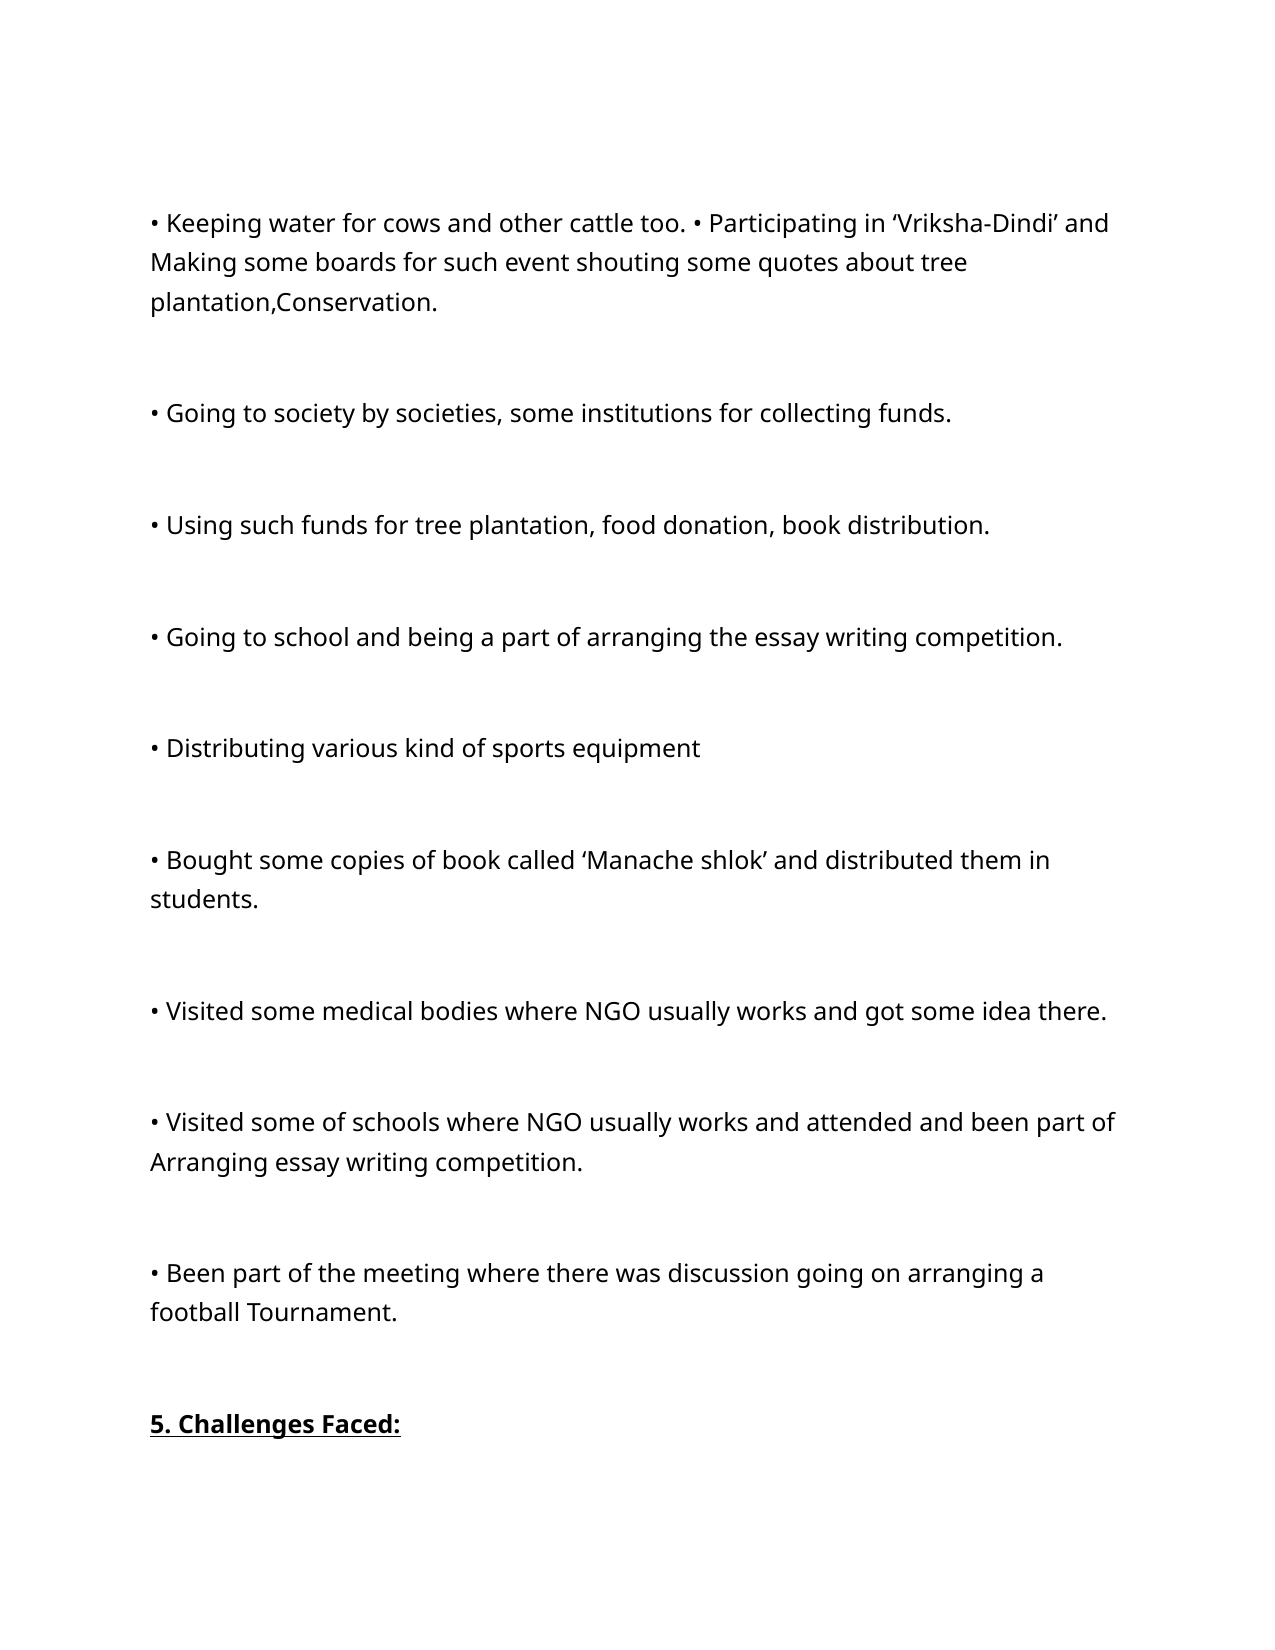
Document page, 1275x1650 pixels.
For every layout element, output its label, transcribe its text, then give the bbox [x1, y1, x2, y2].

text • Distributing various kind of sports equipment [150, 731, 1125, 765]
text • Going to school and being a part of arranging the essay writing competition. [150, 619, 1125, 653]
text • Bought some copies of book called ‘Manache shlok’ and distributed them in students. [150, 842, 1125, 916]
text • Been part of the meeting where there was discussion going on arranging a football Tournament. [150, 1256, 1125, 1329]
text • Visited some of schools where NGO usually works and attended and been part of Arranging essay writing competition. [150, 1105, 1125, 1178]
text • Keeping water for cows and other cattle too. • Participating in ‘Vriksha-Dindi’ and Making some boards for such event shouting some quotes about tree plantation,Conservation. [150, 206, 1125, 318]
text • Visited some medical bodies where NGO usually works and got some idea there. [150, 993, 1125, 1027]
text 5. Challenges Faced: [150, 1407, 1125, 1441]
text • Going to society by societies, some institutions for collecting funds. [150, 396, 1125, 430]
text • Using such funds for tree plantation, food donation, book distribution. [150, 507, 1125, 542]
